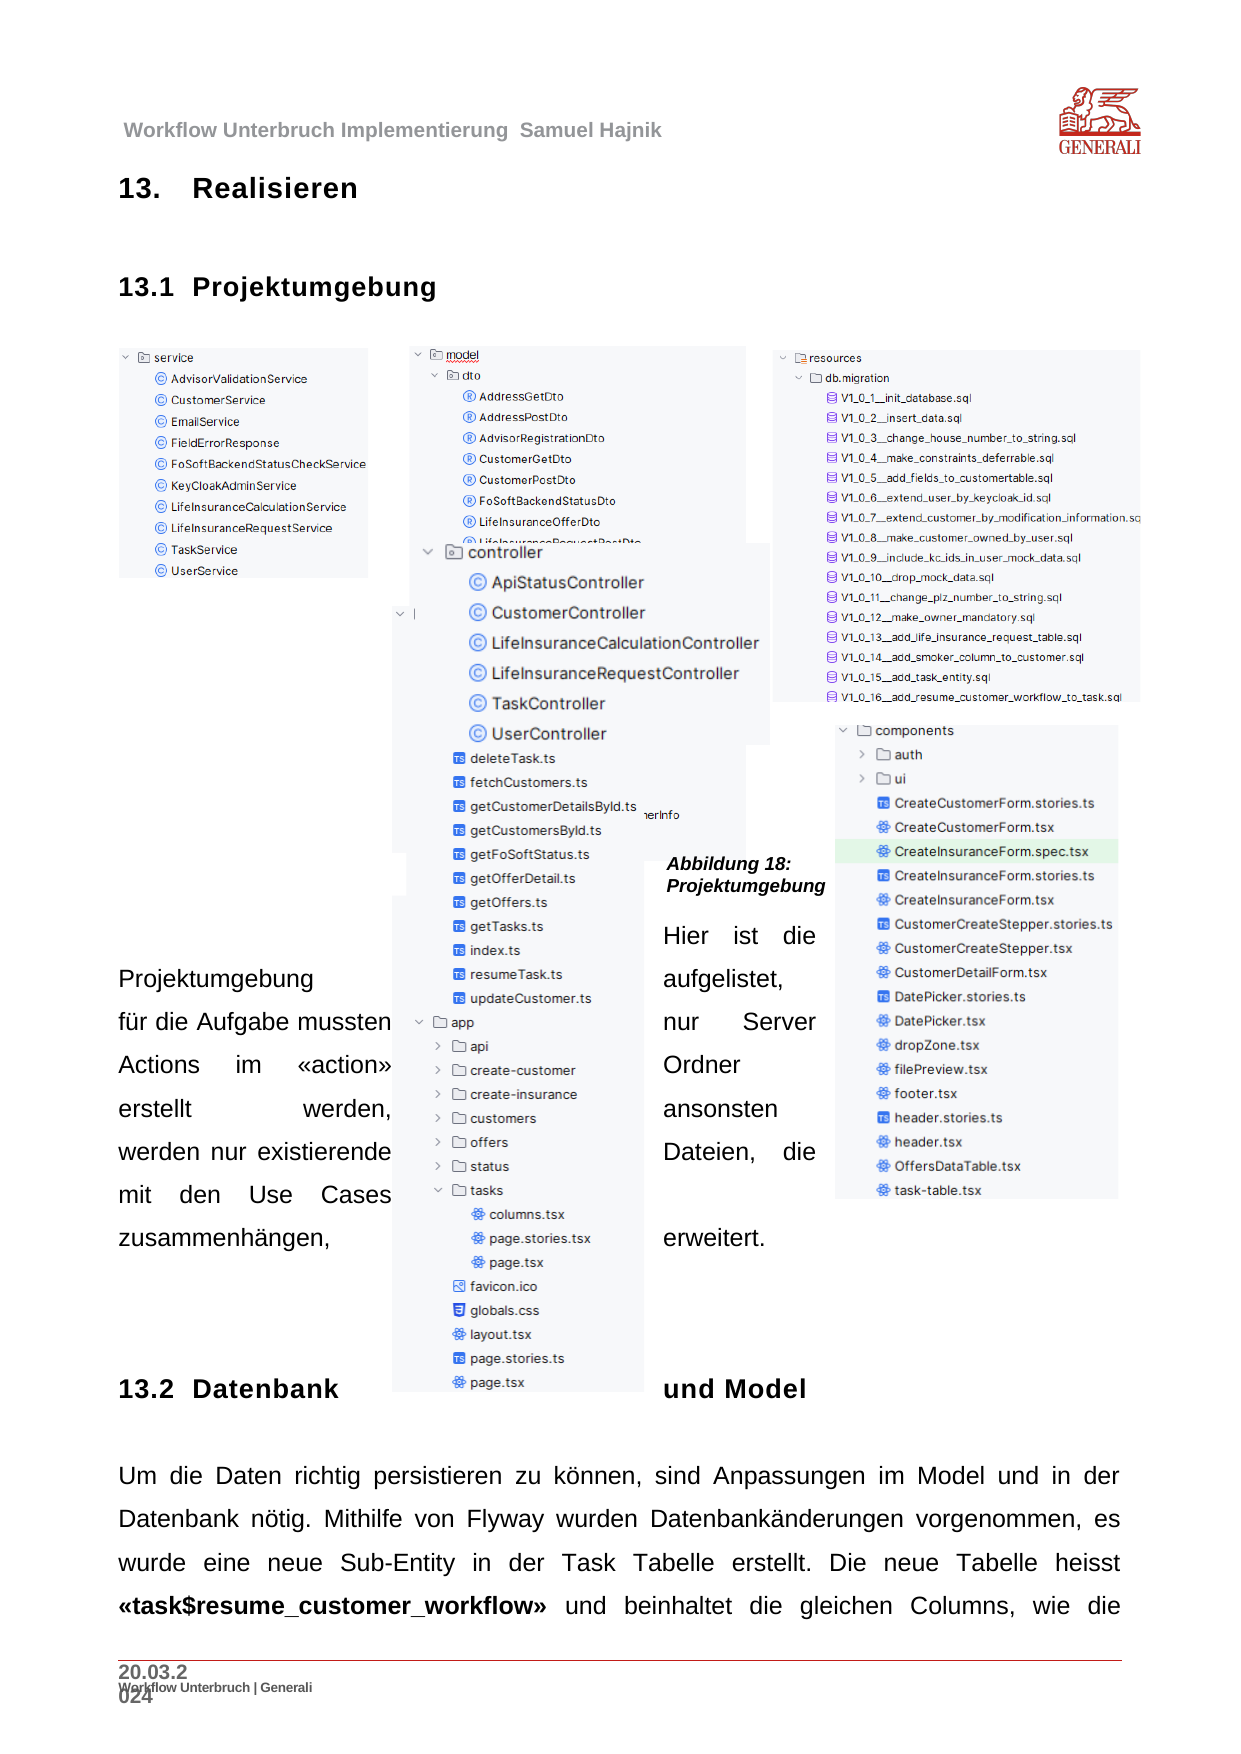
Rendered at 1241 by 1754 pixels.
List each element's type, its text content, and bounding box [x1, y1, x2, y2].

text Realisieren [118, 164, 1122, 207]
picture [1059, 87, 1141, 154]
picture [118, 348, 368, 577]
list Projektumgebung [118, 262, 1122, 305]
text Hier ist die Projektumgebung aufgelistet, für die Aufgabe mussten nur Server Actions im «action» Ordner erstellt werden, ansonsten werden nur existierende Dateien, die mit den Use Cases zusammenhängen, erweitert. [118, 921, 391, 1252]
picture [771, 350, 1140, 700]
picture [833, 725, 1119, 1197]
picture [391, 346, 770, 1388]
text Hier ist die Projektumgebung aufgelistet, für die Aufgabe mussten nur Server Actions im «action» Ordner erstellt werden, ansonsten werden nur existierende Dateien, die mit den Use Cases zusammenhängen, erweitert. [644, 921, 1122, 1252]
list Datenbank und Model [118, 1363, 1122, 1407]
